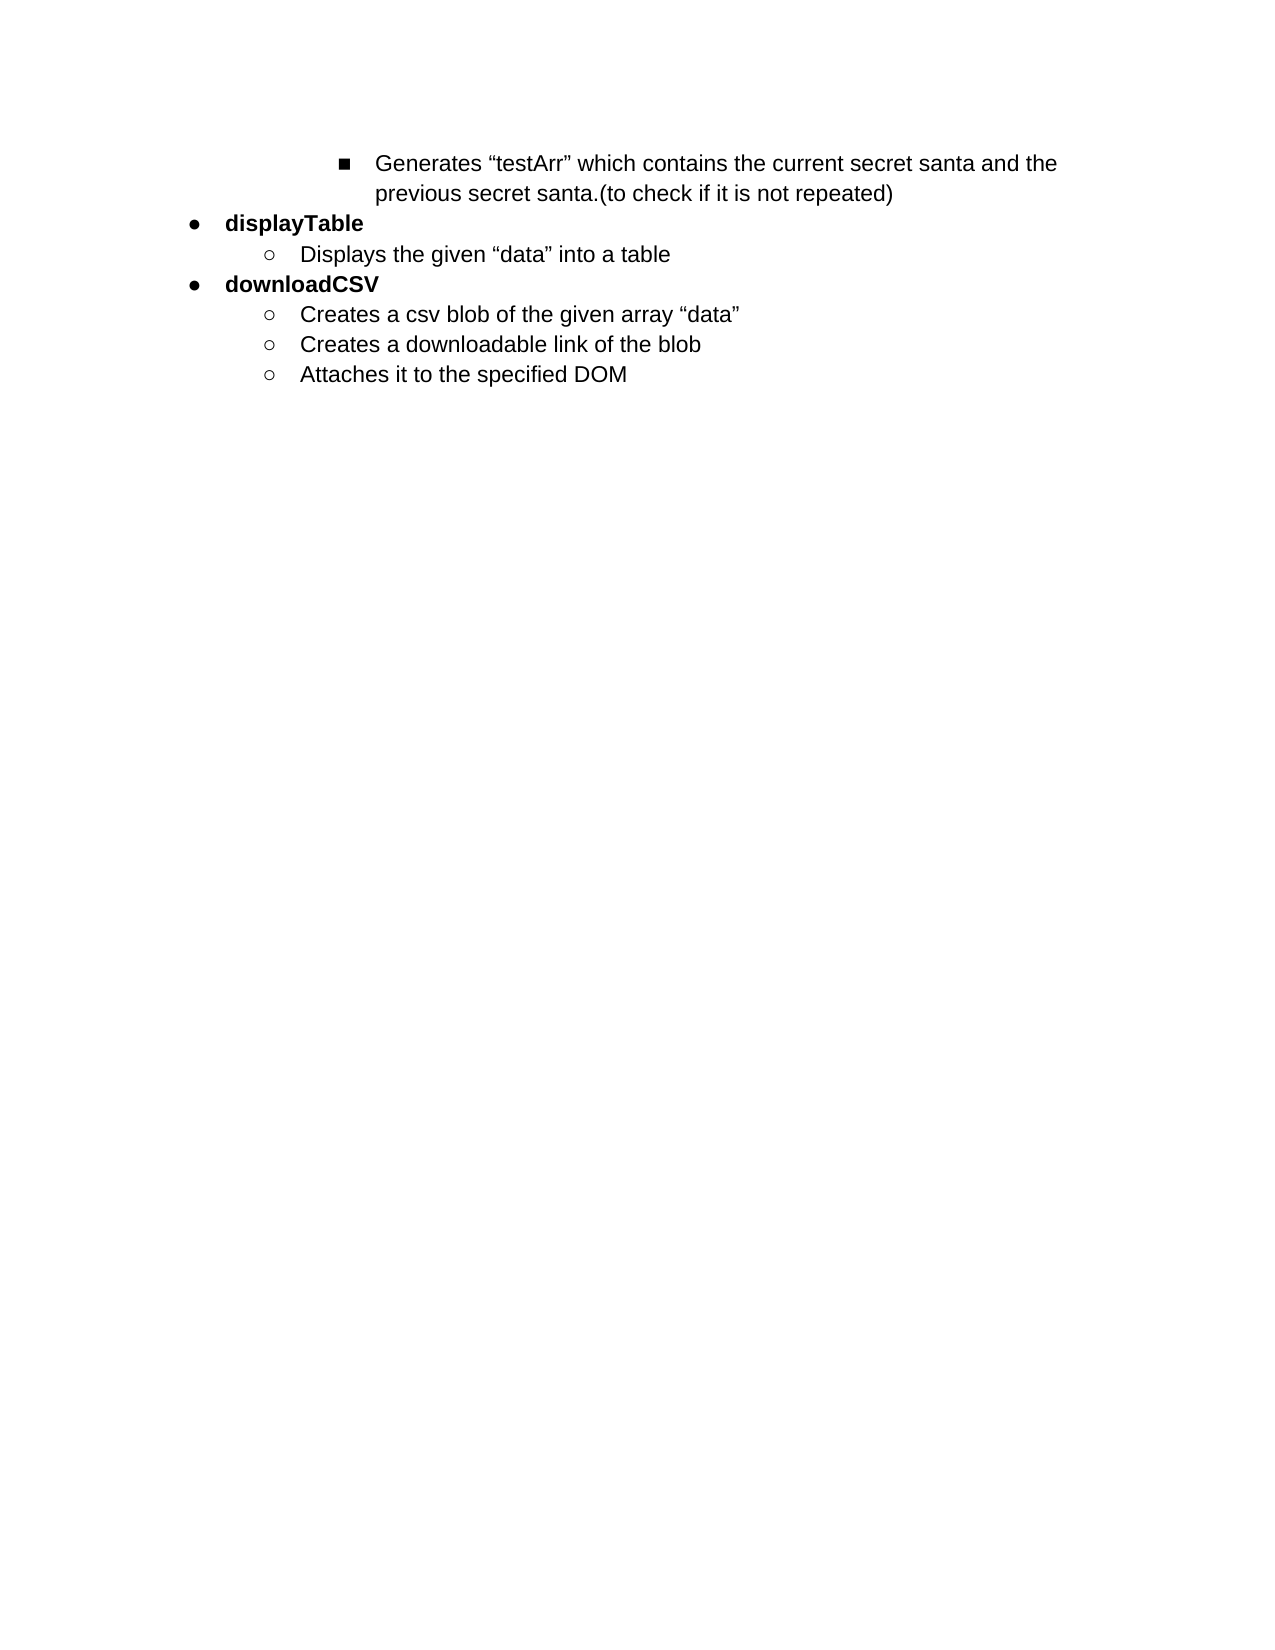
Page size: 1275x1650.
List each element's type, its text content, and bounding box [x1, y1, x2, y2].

list displayTable [187, 210, 1125, 237]
list Attaches it to the specified DOM [262, 361, 1125, 388]
list Creates a downloadable link of the blob [262, 331, 1125, 358]
list downloadCSV [187, 271, 1125, 297]
list Displays the given “data” into a table [262, 241, 1125, 267]
list Creates a csv blob of the given array “data” [262, 301, 1125, 327]
list Generates “testArr” which contains the current secret santa and the previous secret santa.(to check if it is not repeated) [337, 150, 1125, 207]
